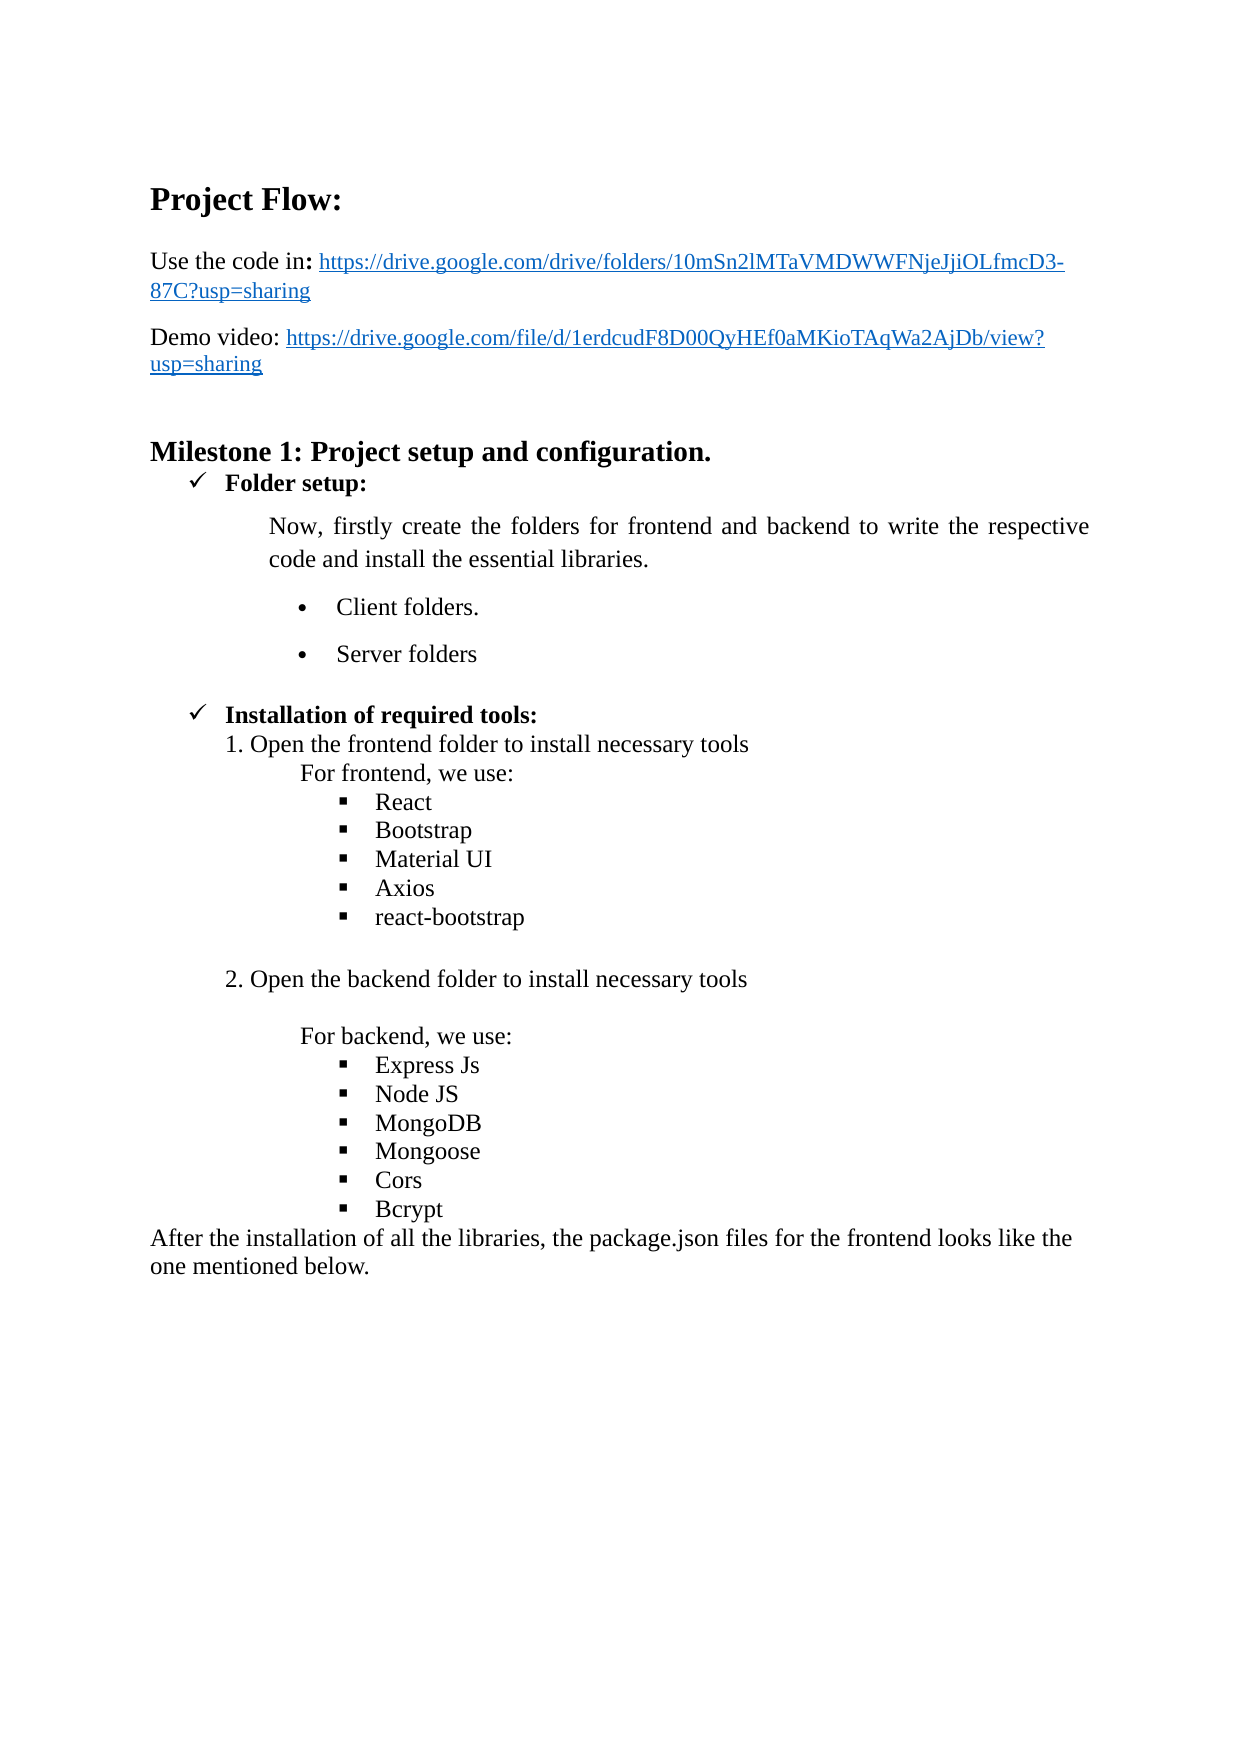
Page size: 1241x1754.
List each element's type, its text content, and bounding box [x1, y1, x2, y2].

list Express Js [337, 1050, 1090, 1079]
text Milestone 1: Project setup and configuration. [150, 434, 1090, 468]
list react-bootstrap [337, 902, 1090, 930]
list Bcrypt [337, 1194, 1090, 1223]
text Use the code in: https://drive.google.com/drive/folders/10mSn2lMTaVMDWWFNjeJjiOLfmcD3-87C?usp=sharing [150, 246, 1090, 303]
list Installation of required tools: [187, 700, 1090, 729]
list Axios [337, 873, 1090, 902]
list MongoDB [337, 1108, 1090, 1136]
text For frontend, we use: [225, 758, 1090, 787]
text For backend, we use: [300, 1021, 1090, 1050]
text Demo video: https://drive.google.com/file/d/1erdcudF8D00QyHEf0aMKioTAqWa2AjDb/view?usp=sharing [150, 322, 1090, 377]
subtitle Now, firstly create the folders for frontend and backend to write the respective code and install the essential libraries. [269, 511, 1090, 573]
text 2. Open the backend folder to install necessary tools [150, 964, 1090, 993]
list Folder setup: [187, 468, 1090, 497]
list Server folders [299, 639, 1090, 667]
list Node JS [337, 1079, 1090, 1108]
list Client folders. [299, 592, 1090, 620]
text 1. Open the frontend folder to install necessary tools [150, 729, 1090, 758]
list Bootstrap [337, 815, 1090, 844]
text After the installation of all the libraries, the package.json files for the frontend looks like the one mentioned below. [150, 1223, 1090, 1280]
list Cors [337, 1165, 1090, 1194]
text Project Flow: [150, 179, 1090, 217]
list Material UI [337, 844, 1090, 873]
list Mongoose [337, 1136, 1090, 1165]
list React [337, 787, 1090, 815]
